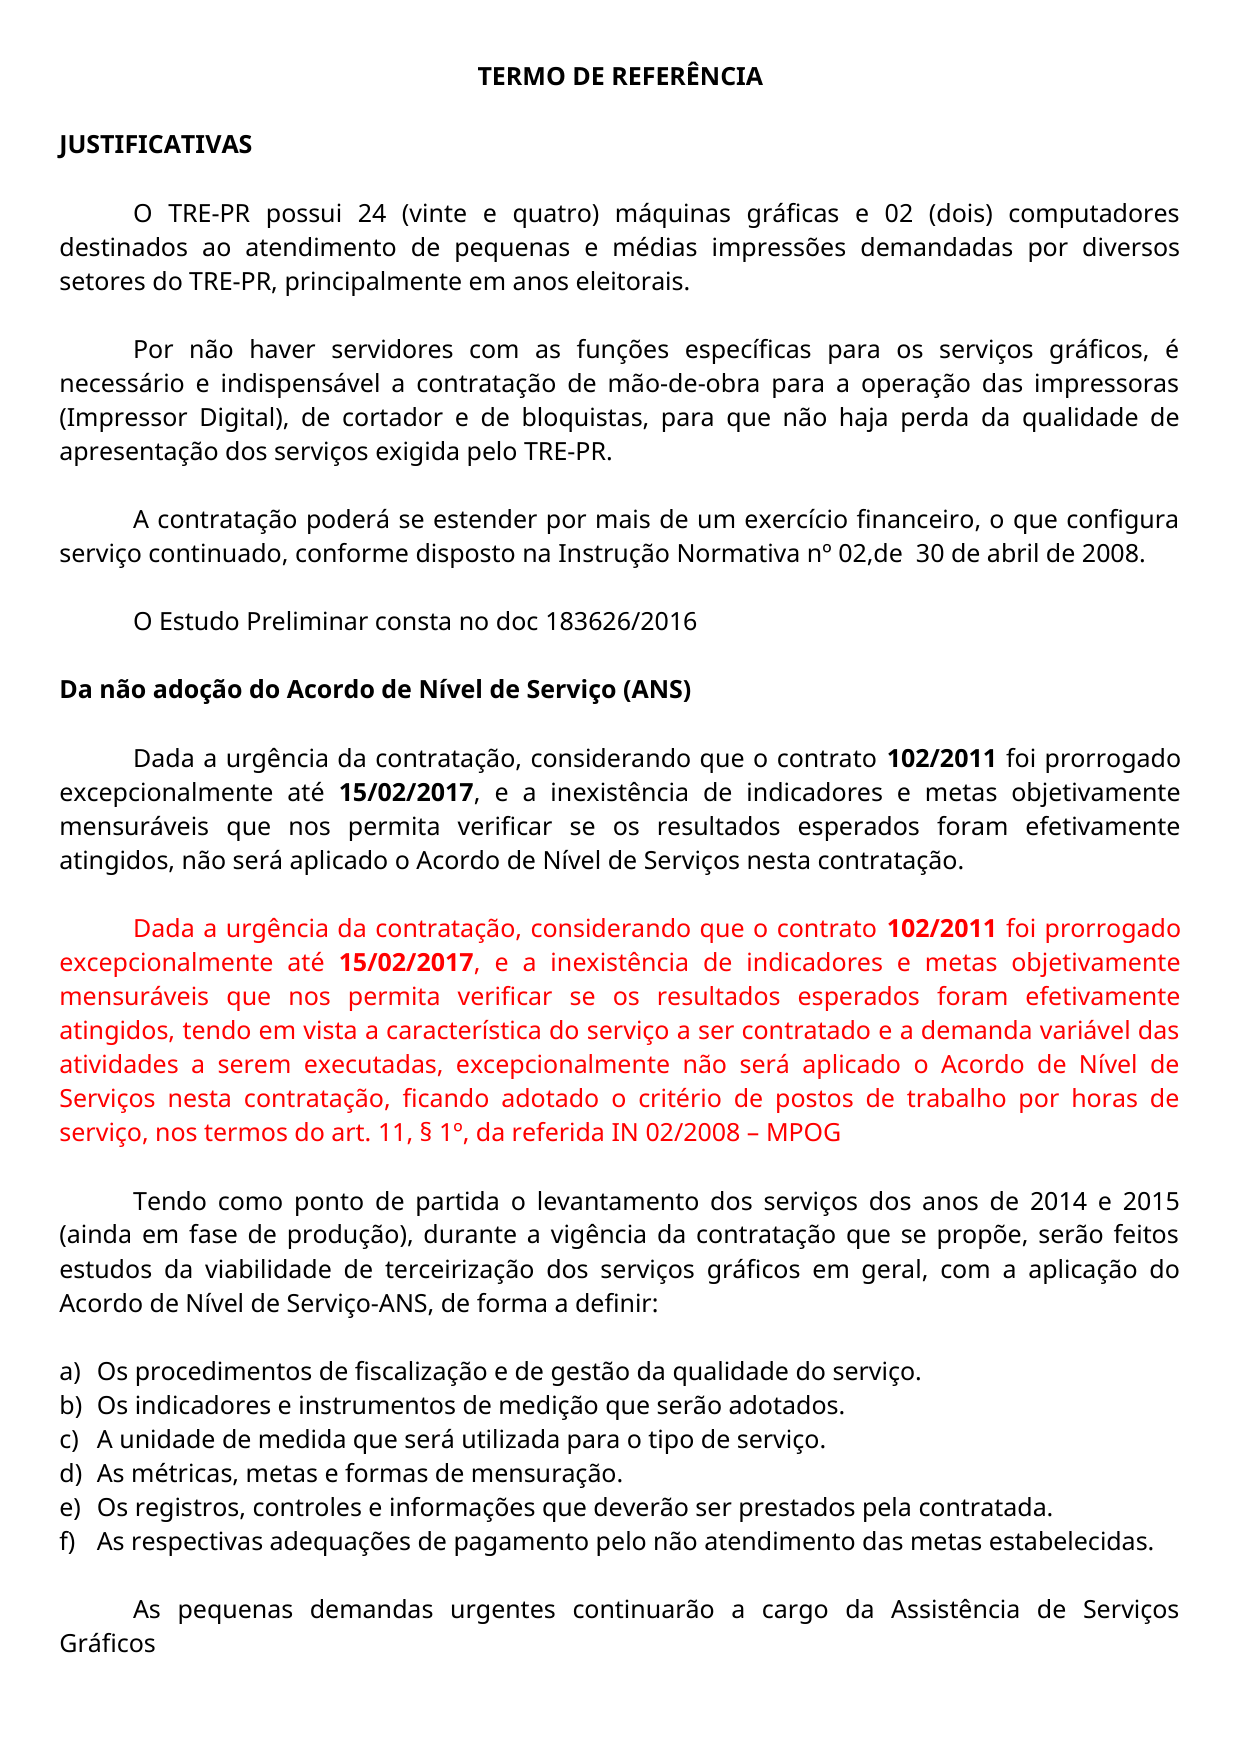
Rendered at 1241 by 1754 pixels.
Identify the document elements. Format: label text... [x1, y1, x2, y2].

list A unidade de medida que será utilizada para o tipo de serviço. [59, 1422, 1181, 1456]
text Tendo como ponto de partida o levantamento dos serviços dos anos de 2014 e 2015 (ainda em fase de produção), durante a vigência da contratação que se propõe, serão feitos estudos da viabilidade de terceirização dos serviços gráficos em geral, com a aplicação do Acordo de Nível de Serviço-ANS, de forma a definir: [59, 1183, 1181, 1319]
text Dada a urgência da contratação, considerando que o contrato 102/2011 foi prorrogado excepcionalmente até 15/02/2017, e a inexistência de indicadores e metas objetivamente mensuráveis que nos permita verificar se os resultados esperados foram efetivamente atingidos, tendo em vista a característica do serviço a ser contratado e a demanda variável das atividades a serem executadas, excepcionalmente não será aplicado o Acordo de Nível de Serviços nesta contratação, ficando adotado o critério de postos de trabalho por horas de serviço, nos termos do art. 11, § 1º, da referida IN 02/2008 – MPOG [59, 911, 1181, 1149]
text TERMO DE REFERÊNCIA [59, 59, 1181, 93]
list As respectivas adequações de pagamento pelo não atendimento das metas estabelecidas. [59, 1524, 1181, 1558]
text As pequenas demandas urgentes continuarão a cargo da Assistência de Serviços Gráficos [59, 1592, 1181, 1660]
list Os indicadores e instrumentos de medição que serão adotados. [59, 1387, 1181, 1422]
text Dada a urgência da contratação, considerando que o contrato 102/2011 foi prorrogado excepcionalmente até 15/02/2017, e a inexistência de indicadores e metas objetivamente mensuráveis que nos permita verificar se os resultados esperados foram efetivamente atingidos, não será aplicado o Acordo de Nível de Serviços nesta contratação. [59, 740, 1181, 877]
text Da não adoção do Acordo de Nível de Serviço (ANS) [59, 672, 1181, 706]
list As métricas, metas e formas de mensuração. [59, 1456, 1181, 1490]
text JUSTIFICATIVAS [59, 127, 1181, 161]
text O Estudo Preliminar consta no doc 183626/2016 [59, 604, 1181, 638]
text A contratação poderá se estender por mais de um exercício financeiro, o que configura serviço continuado, conforme disposto na Instrução Normativa nº 02,de 30 de abril de 2008. [59, 502, 1181, 570]
list Os registros, controles e informações que deverão ser prestados pela contratada. [59, 1490, 1181, 1524]
text Por não haver servidores com as funções específicas para os serviços gráficos, é necessário e indispensável a contratação de mão-de-obra para a operação das impressoras (Impressor Digital), de cortador e de bloquistas, para que não haja perda da qualidade de apresentação dos serviços exigida pelo TRE-PR. [59, 332, 1181, 468]
text O TRE-PR possui 24 (vinte e quatro) máquinas gráficas e 02 (dois) computadores destinados ao atendimento de pequenas e médias impressões demandadas por diversos setores do TRE-PR, principalmente em anos eleitorais. [59, 195, 1181, 297]
list Os procedimentos de fiscalização e de gestão da qualidade do serviço. [59, 1353, 1181, 1387]
